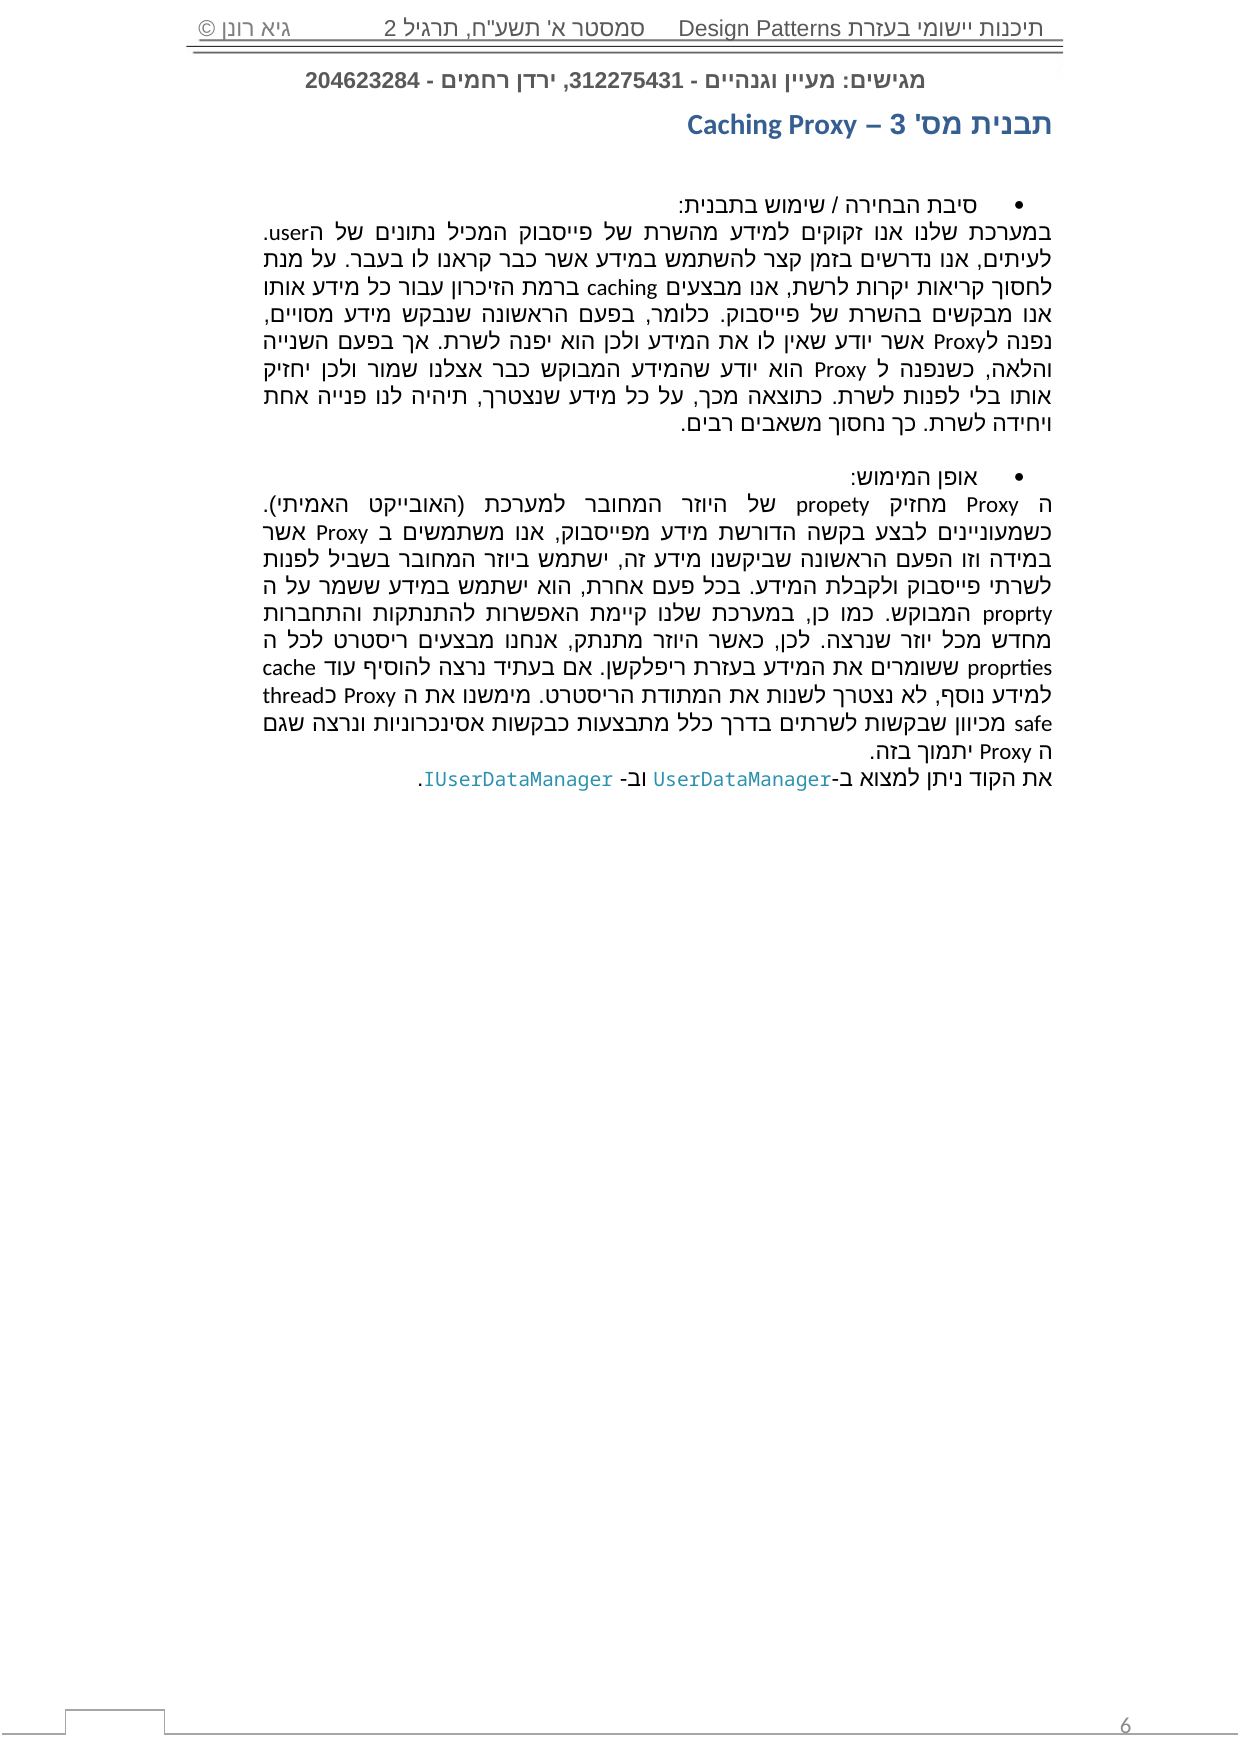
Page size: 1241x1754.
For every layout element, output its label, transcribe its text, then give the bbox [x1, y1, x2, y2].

text במערכת שלנו אנו זקוקים למידע מהשרת של פייסבוק המכיל נתונים של הuser. לעיתים, אנו נדרשים בזמן קצר להשתמש במידע אשר כבר קראנו לו בעבר. על מנת לחסוך קריאות יקרות לרשת, אנו מבצעים caching ברמת הזיכרון עבור כל מידע אותו אנו מבקשים בהשרת של פייסבוק. כלומר, בפעם הראשונה שנבקש מידע מסויים, נפנה לProxy אשר יודע שאין לו את המידע ולכן הוא יפנה לשרת. אך בפעם השנייה והלאה, כשנפנה ל Proxy הוא יודע שהמידע המבוקש כבר אצלנו שמור ולכן יחזיק אותו בלי לפנות לשרת. כתוצאה מכך, על כל מידע שנצטרך, תיהיה לנו פנייה אחת ויחידה לשרת. כך נחסוך משאבים רבים. [262, 218, 1053, 436]
subtitle תבנית מס' 3 – Caching Proxy [187, 106, 1053, 142]
list סיבת הבחירה / שימוש בתבנית: [187, 192, 1015, 218]
text ה Proxy מחזיק propety של היוזר המחובר למערכת (האובייקט האמיתי). כשמעוניינים לבצע בקשה הדורשת מידע מפייסבוק, אנו משתמשים ב Proxy אשר במידה וזו הפעם הראשונה שביקשנו מידע זה, ישתמש ביוזר המחובר בשביל לפנות לשרתי פייסבוק ולקבלת המידע. בכל פעם אחרת, הוא ישתמש במידע ששמר על הproprty המבוקש. כמו כן, במערכת שלנו קיימת האפשרות להתנתקות והתחברות מחדש מכל יוזר שנרצה. לכן, כאשר היוזר מתנתק, אנחנו מבצעים ריסטרט לכל הproprties ששומרים את המידע בעזרת ריפלקשן. אם בעתיד נרצה להוסיף עוד cache למידע נוסף, לא נצטרך לשנות את המתודת הריסטרט. מימשנו את ה Proxy כthread safe מכיוון שבקשות לשרתים בדרך כלל מתבצעות כבקשות אסינכרוניות ונרצה שגם ה Proxy יתמוך בזה. [262, 490, 1053, 765]
text את הקוד ניתן למצוא ב-UserDataManager וב- IUserDataManager. [187, 765, 1053, 793]
list אופן המימוש: [187, 464, 1015, 490]
picture [186, 0, 1064, 104]
